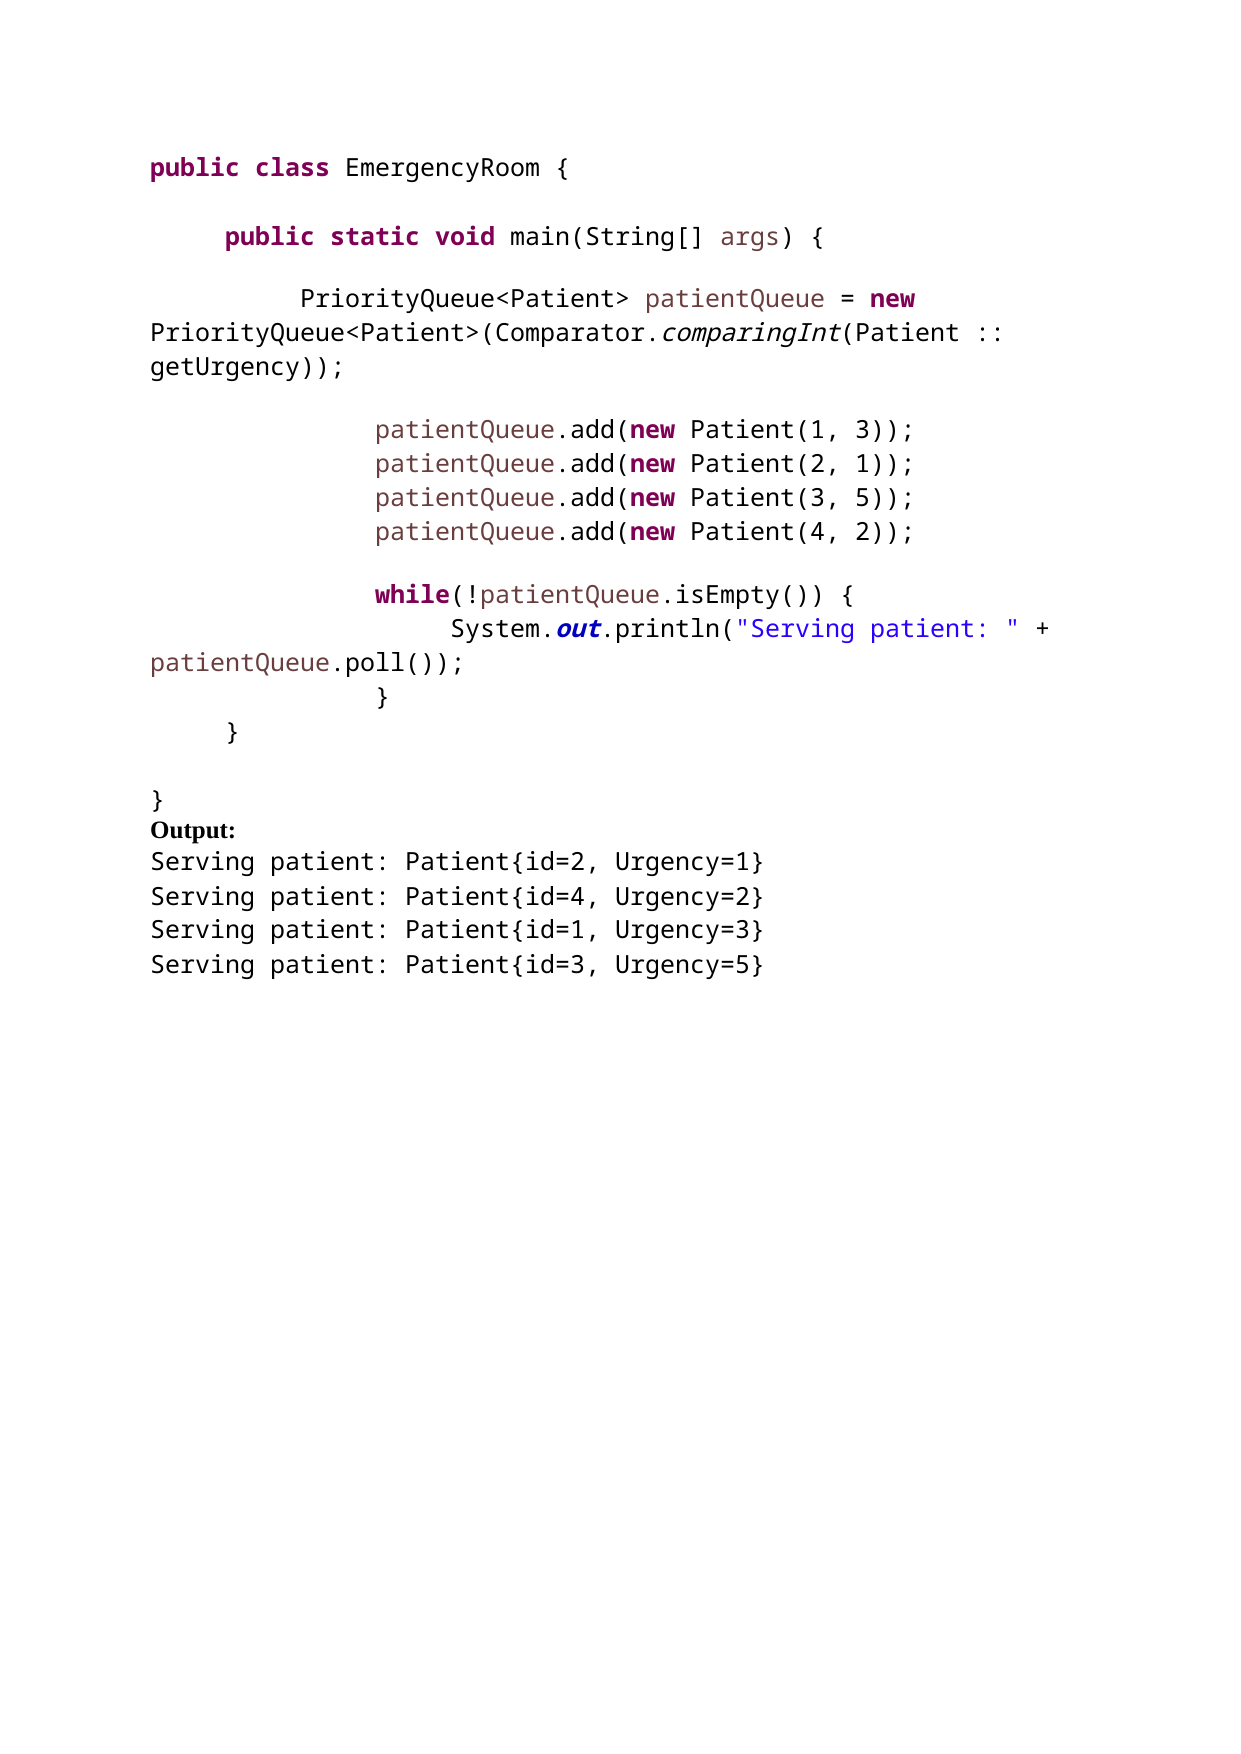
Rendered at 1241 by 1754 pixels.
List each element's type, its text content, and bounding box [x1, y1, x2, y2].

text public static void main(String[] args) { [150, 218, 1090, 252]
text while(!patientQueue.isEmpty()) { [150, 577, 1090, 611]
text patientQueue.add(new Patient(2, 1)); [150, 446, 1090, 480]
text patientQueue.add(new Patient(4, 2)); [150, 514, 1090, 548]
text System.out.println("Serving patient: " + patientQueue.poll()); [150, 611, 1090, 679]
text patientQueue.add(new Patient(3, 5)); [150, 480, 1090, 514]
text Serving patient: Patient{id=3, Urgency=5} [150, 946, 1090, 980]
text Output: [150, 815, 1090, 844]
text patientQueue.add(new Patient(1, 3)); [150, 412, 1090, 446]
text } [150, 781, 1090, 815]
text Serving patient: Patient{id=2, Urgency=1} [150, 844, 1090, 878]
text } [150, 713, 1090, 747]
text PriorityQueue<Patient> patientQueue = new PriorityQueue<Patient>(Comparator.comparingInt(Patient :: getUrgency)); [150, 281, 1090, 383]
text Serving patient: Patient{id=1, Urgency=3} [150, 912, 1090, 946]
text public class EmergencyRoom { [150, 150, 1090, 184]
text Serving patient: Patient{id=4, Urgency=2} [150, 878, 1090, 912]
text } [150, 679, 1090, 713]
